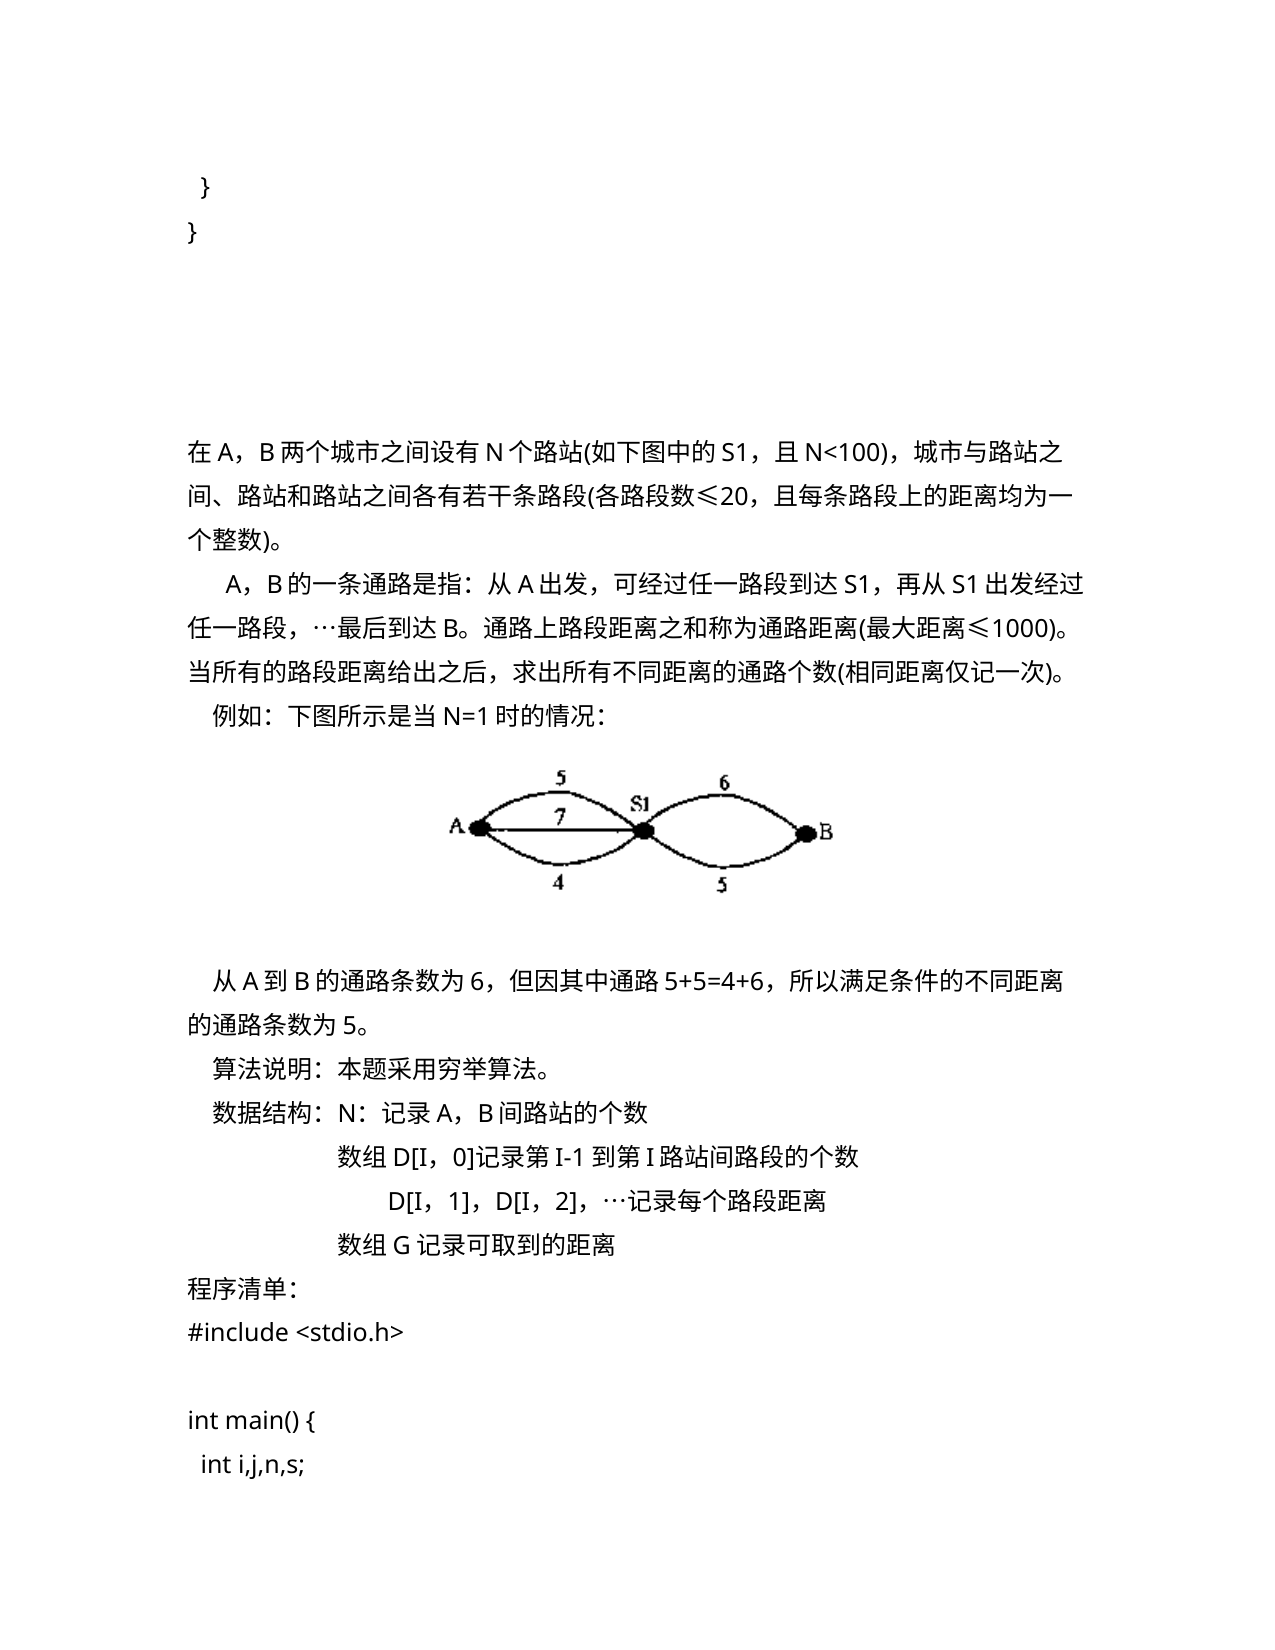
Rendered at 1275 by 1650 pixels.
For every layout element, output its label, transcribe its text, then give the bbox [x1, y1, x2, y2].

text 在A，B两个城市之间设有N个路站(如下图中的S1，且N<100)，城市与路站之间、路站和路站之间各有若干条路段(各路段数≤20，且每条路段上的距离均为一个整数)。 [187, 428, 1087, 561]
picture [403, 736, 872, 923]
text int i,j,n,s; [187, 1442, 1087, 1486]
text 例如：下图所示是当N=1时的情况： [187, 693, 1087, 737]
text #include <stdio.h> [187, 1310, 1087, 1354]
text int main() { [187, 1398, 1087, 1442]
text A，B的一条通路是指：从A出发，可经过任一路段到达S1，再从S1出发经过任一路段，…最后到达B。通路上路段距离之和称为通路距离(最大距离≤1000)。当所有的路段距离给出之后，求出所有不同距离的通路个数(相同距离仅记一次)。 [187, 561, 1087, 693]
text 从A到B的通路条数为6，但因其中通路5+5=4+6，所以满足条件的不同距离的通路条数为5。 [187, 957, 1087, 1045]
text 算法说明：本题采用穷举算法。 [187, 1045, 1087, 1089]
text } [187, 208, 1087, 252]
text 数据结构：N：记录A，B间路站的个数 数组D[I，0]记录第I-1到第I路站间路段的个数 D[I，1]，D[I，2]，…记录每个路段距离 数组G记录可取到的距离 [187, 1089, 1087, 1266]
text } [187, 164, 1087, 208]
text 程序清单： [187, 1266, 1087, 1310]
